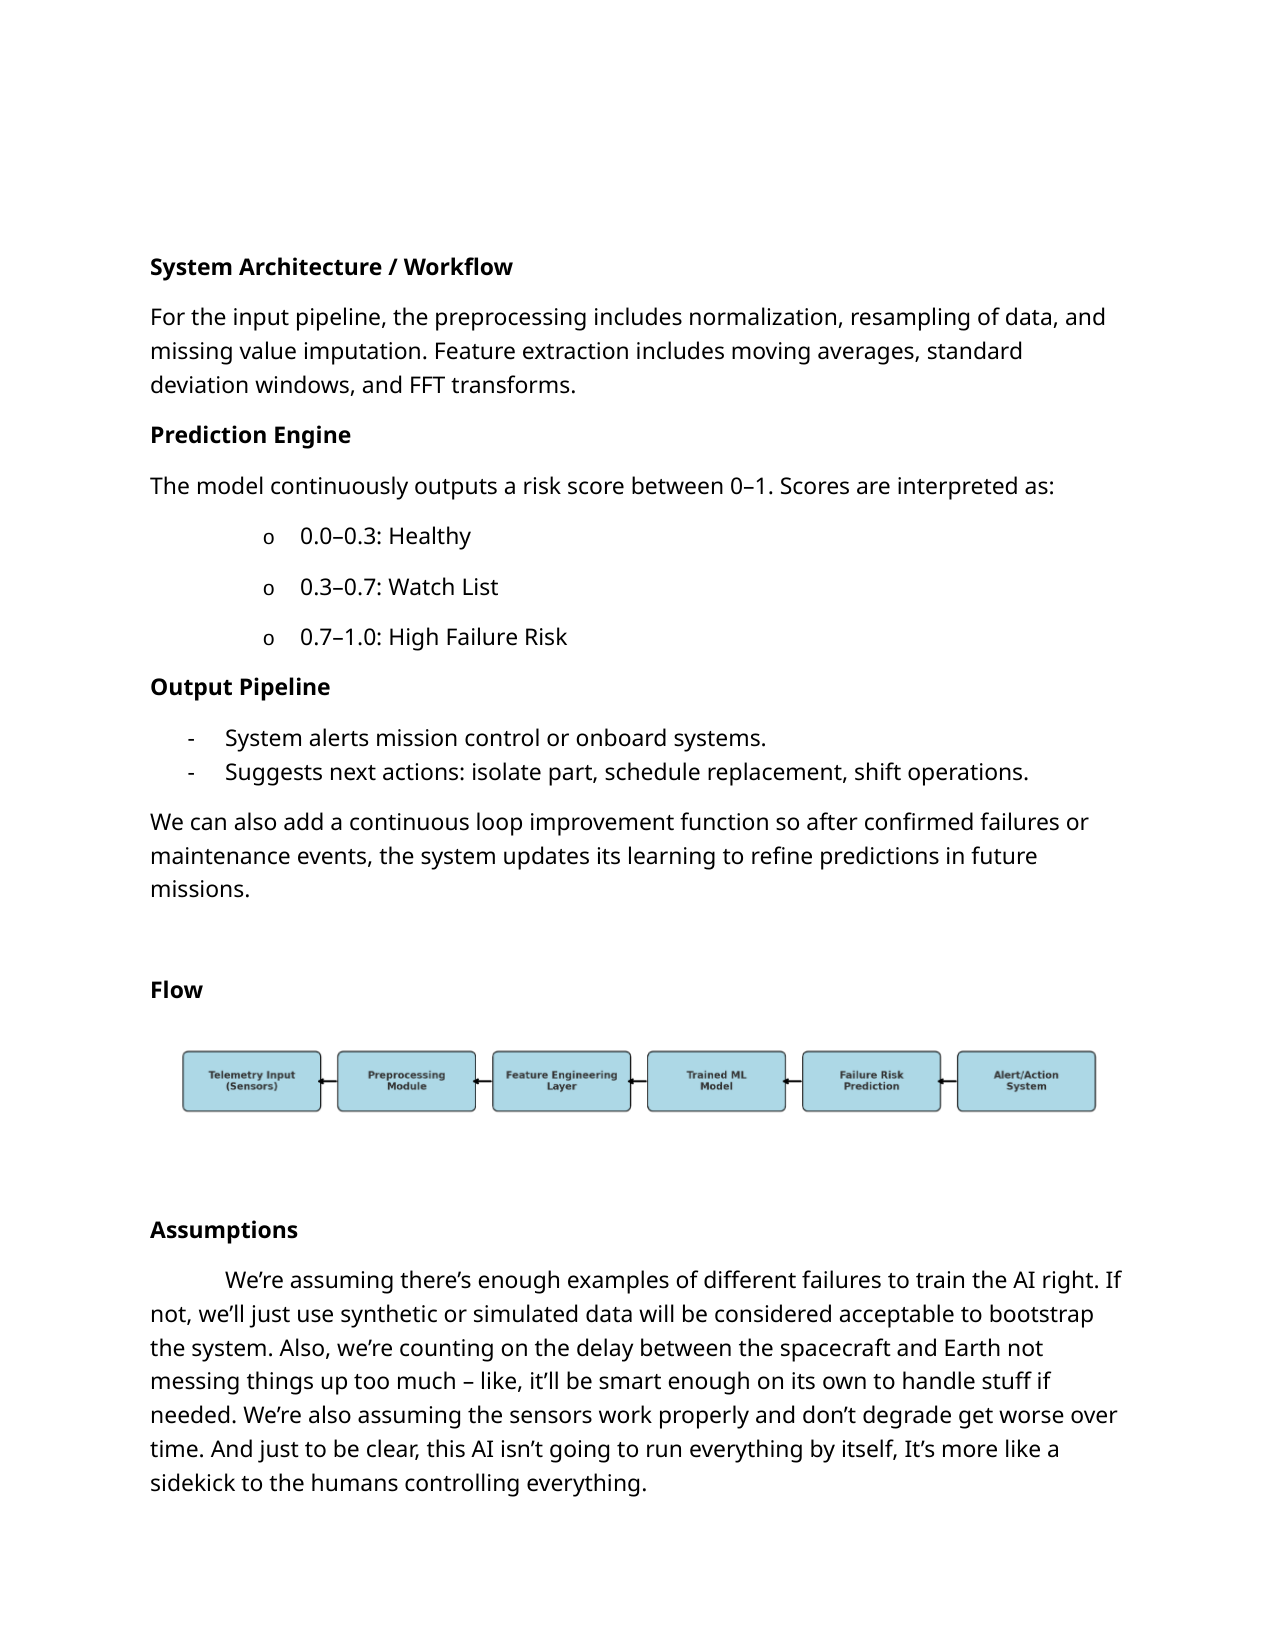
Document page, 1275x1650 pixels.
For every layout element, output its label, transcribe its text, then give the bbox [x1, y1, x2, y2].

text Output Pipeline [150, 671, 1125, 702]
list 0.7–1.0: High Failure Risk [262, 621, 1125, 652]
text We’re assuming there’s enough examples of different failures to train the AI right. If not, we’ll just use synthetic or simulated data will be considered acceptable to bootstrap the system. Also, we’re counting on the delay between the spacecraft and Earth not messing things up too much – like, it’ll be smart enough on its own to handle stuff if needed. We’re also assuming the sensors work properly and don’t degrade get worse over time. And just to be clear, this AI isn’t going to run everything by itself, It’s more like a sidekick to the humans controlling everything. [150, 1264, 1125, 1498]
list System alerts mission control or onboard systems. [187, 722, 1125, 753]
list 0.0–0.3: Healthy [262, 520, 1125, 551]
text We can also add a continuous loop improvement function so after confirmed failures or maintenance events, the system updates its learning to refine predictions in future missions. [150, 806, 1125, 904]
text Assumptions [150, 1213, 1125, 1245]
text For the input pipeline, the preprocessing includes normalization, resampling of data, and missing value imputation. Feature extraction includes moving averages, standard deviation windows, and FFT transforms. [150, 301, 1125, 400]
text Flow [150, 974, 1125, 1005]
picture [150, 1024, 1125, 1144]
list 0.3–0.7: Watch List [262, 570, 1125, 602]
text System Architecture / Workflow [150, 251, 1125, 282]
list Suggests next actions: isolate part, schedule replacement, shift operations. [187, 755, 1125, 787]
text Prediction Engine [150, 419, 1125, 450]
text The model continuously outputs a risk score between 0–1. Scores are interpreted as: [150, 469, 1125, 501]
